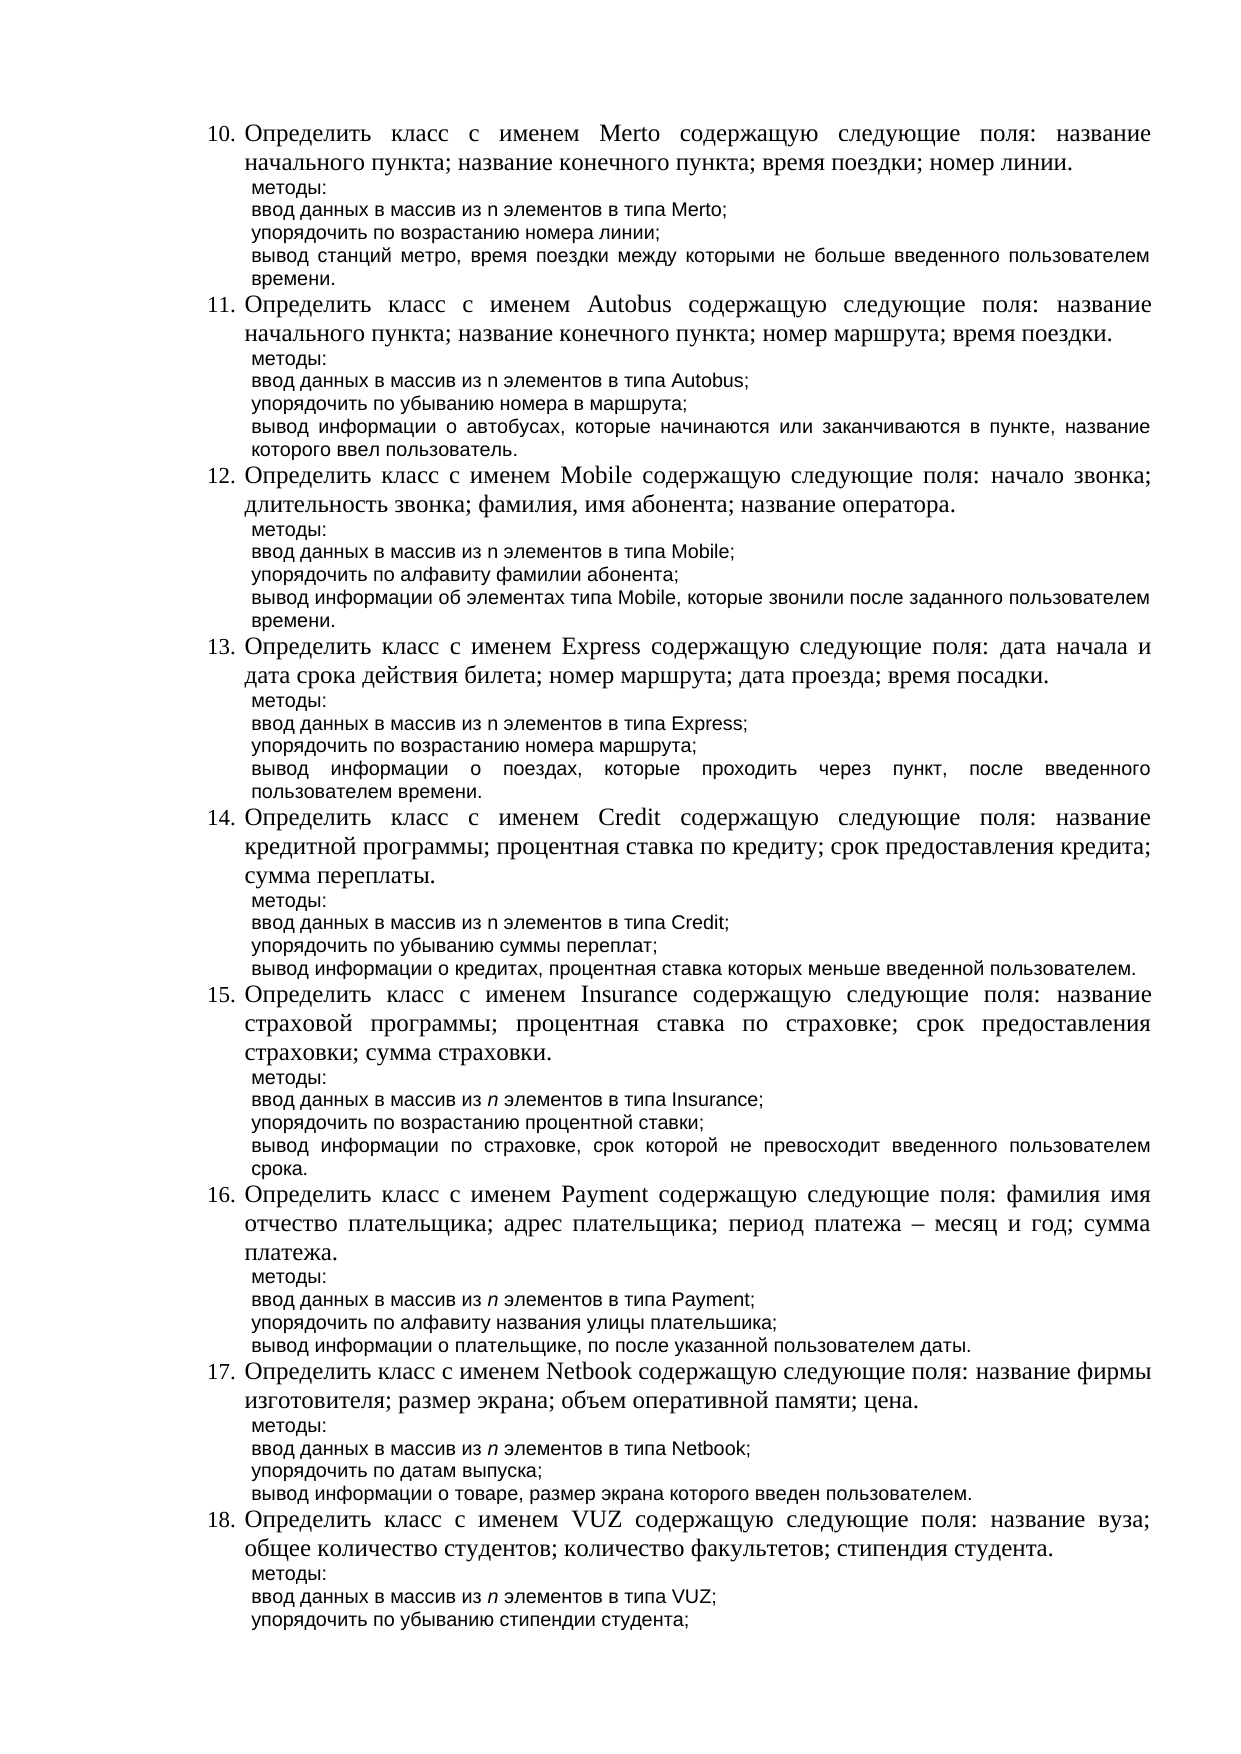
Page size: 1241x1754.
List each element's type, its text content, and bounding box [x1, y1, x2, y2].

list Определить класс с именем Payment содержащую следующие поля: фамилия имя отчество плательщика; адрес плательщика; период платежа – месяц и год; сумма платежа. [207, 1179, 1152, 1265]
text вывод информации об элементах типа Mobile, которые звонили после заданного пользователем времени. [251, 586, 1152, 631]
text методы: [251, 518, 1152, 540]
text упорядочить по убыванию суммы переплат; [251, 934, 1152, 957]
text методы: [251, 689, 1152, 711]
list Определить класс с именем VUZ содержащую следующие поля: название вуза; общее количество студентов; количество факультетов; стипендия студента. [207, 1504, 1152, 1562]
text ввод данных в массив из n элементов в типа Autobus; [251, 369, 1152, 392]
list Определить класс с именем Express содержащую следующие поля: дата начала и дата срока действия билета; номер маршрута; дата проезда; время посадки. [207, 631, 1152, 689]
text вывод информации о автобусах, которые начинаются или заканчиваются в пункте, название которого ввел пользователь. [251, 415, 1152, 460]
text ввод данных в массив из n элементов в типа Mobile; [251, 540, 1152, 563]
text упорядочить по возрастанию номера линии; [251, 221, 1152, 244]
text методы: [251, 1414, 1152, 1436]
text вывод информации о товаре, размер экрана которого введен пользователем. [251, 1482, 1152, 1504]
text методы: [251, 176, 1152, 198]
text упорядочить по возрастанию процентной ставки; [251, 1111, 1152, 1134]
list Определить класс с именем Mobile содержащую следующие поля: начало звонка; длительность звонка; фамилия, имя абонента; название оператора. [207, 460, 1152, 518]
text вывод информации по страховке, срок которой не превосходит введенного пользователем срока. [251, 1134, 1152, 1179]
text ввод данных в массив из n элементов в типа Payment; [251, 1288, 1152, 1311]
text методы: [251, 888, 1152, 911]
text вывод информации о кредитах, процентная ставка которых меньше введенной пользователем. [251, 957, 1152, 979]
text ввод данных в массив из n элементов в типа Credit; [251, 911, 1152, 934]
text вывод информации о поездах, которые проходить через пункт, после введенного пользователем времени. [251, 757, 1152, 802]
text ввод данных в массив из n элементов в типа Merto; [251, 198, 1152, 221]
list Определить класс с именем Netbook содержащую следующие поля: название фирмы изготовителя; размер экрана; объем оперативной памяти; цена. [207, 1356, 1152, 1414]
list Определить класс с именем Insurance содержащую следующие поля: название страховой программы; процентная ставка по страховке; срок предоставления страховки; сумма страховки. [207, 979, 1152, 1066]
text ввод данных в массив из n элементов в типа Express; [251, 711, 1152, 734]
text упорядочить по алфавиту названия улицы плательшика; [251, 1311, 1152, 1333]
text методы: [251, 1265, 1152, 1288]
list Определить класс с именем Merto содержащую следующие поля: название начального пункта; название конечного пункта; время поездки; номер линии. [207, 118, 1152, 176]
text методы: [251, 1066, 1152, 1088]
text вывод станций метро, время поездки между которыми не больше введенного пользователем времени. [251, 244, 1152, 289]
list Определить класс с именем Autobus содержащую следующие поля: название начального пункта; название конечного пункта; номер маршрута; время поездки. [207, 289, 1152, 347]
text ввод данных в массив из n элементов в типа VUZ; [251, 1585, 1152, 1607]
text методы: [251, 347, 1152, 369]
text упорядочить по алфавиту фамилии абонента; [251, 563, 1152, 586]
text методы: [251, 1562, 1152, 1585]
text упорядочить по убыванию стипендии студента; [251, 1607, 1152, 1630]
text ввод данных в массив из n элементов в типа Insurance; [251, 1088, 1152, 1111]
text упорядочить по датам выпуска; [251, 1459, 1152, 1482]
text упорядочить по убыванию номера в маршрута; [251, 392, 1152, 415]
list Определить класс с именем Credit содержащую следующие поля: название кредитной программы; процентная ставка по кредиту; срок предоставления кредита; сумма переплаты. [207, 802, 1152, 888]
text вывод информации о плательщике, по после указанной пользователем даты. [251, 1333, 1152, 1356]
text ввод данных в массив из n элементов в типа Netbook; [251, 1436, 1152, 1459]
text упорядочить по возрастанию номера маршрута; [251, 734, 1152, 757]
